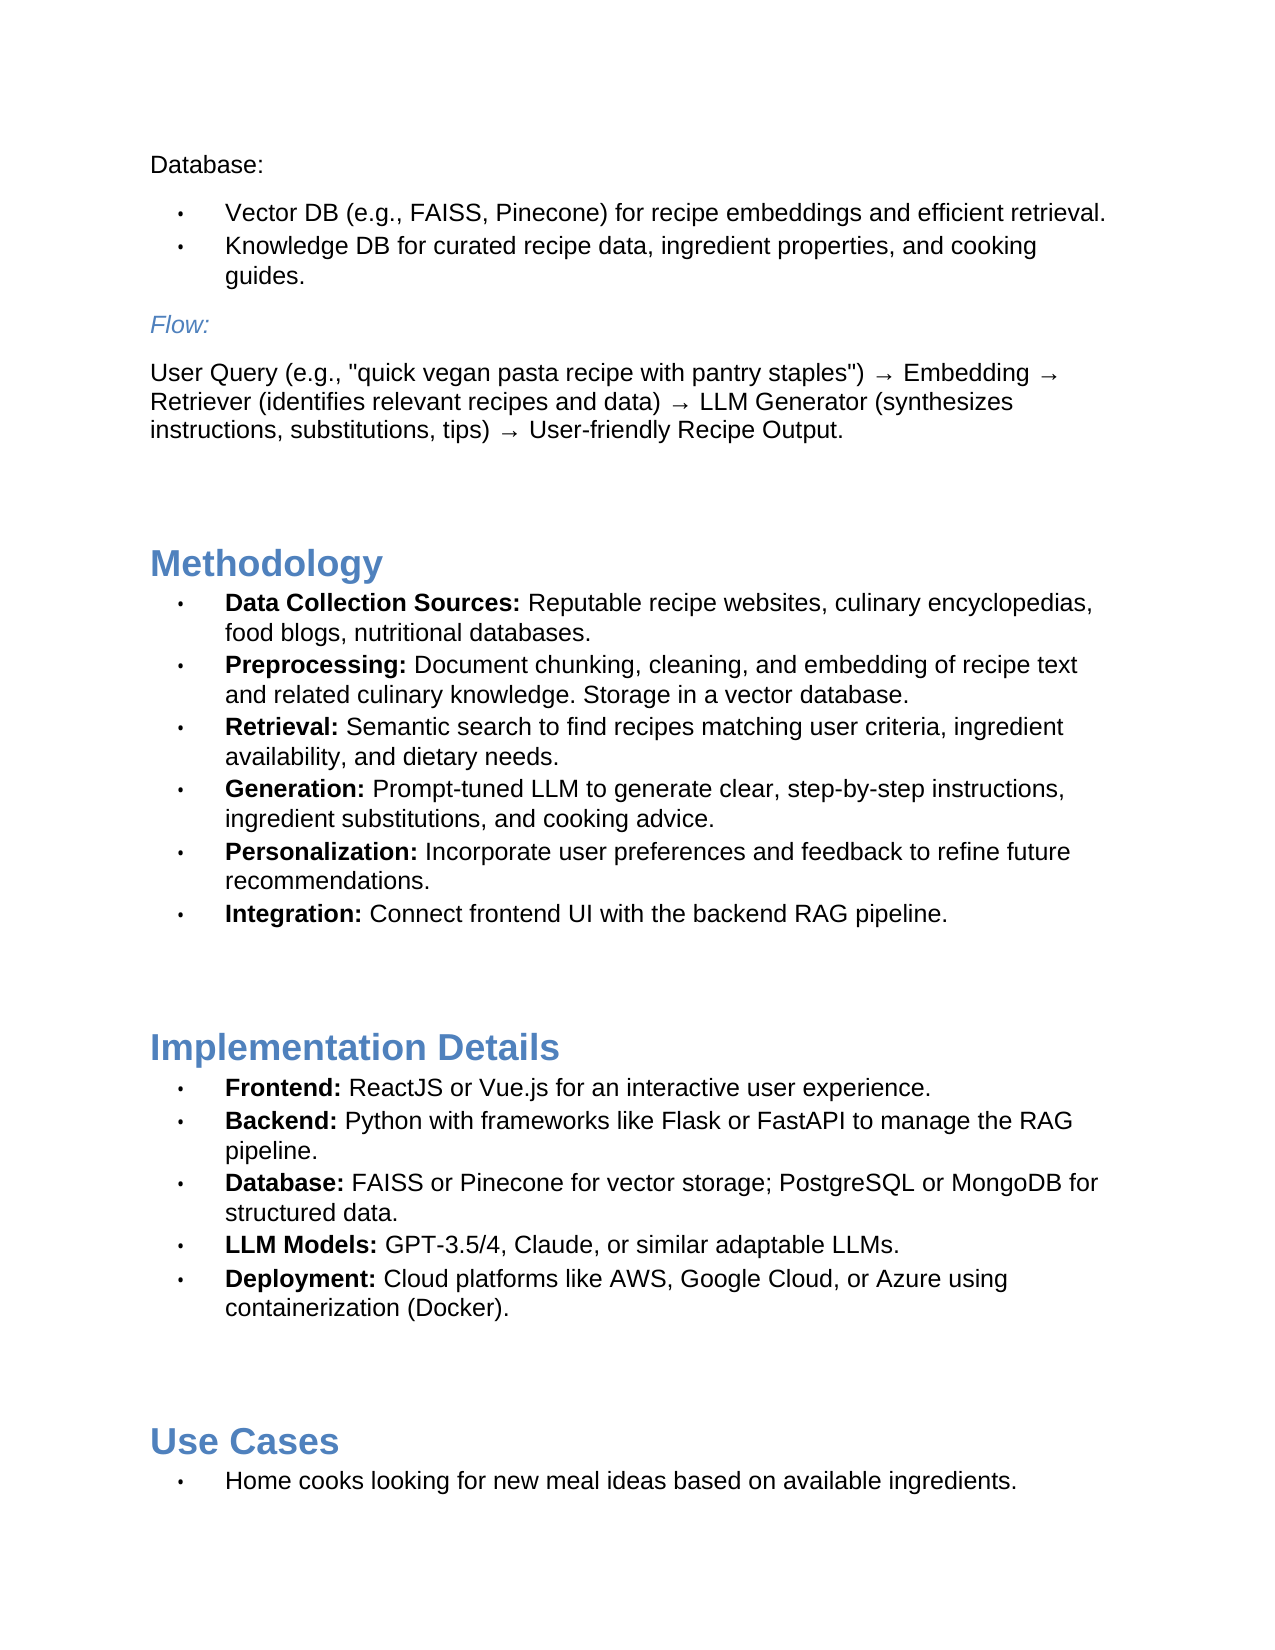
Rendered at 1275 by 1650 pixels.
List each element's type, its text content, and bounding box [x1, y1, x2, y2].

list Generation: Prompt-tuned LLM to generate clear, step-by-step instructions, ingredient substitutions, and cooking advice. [175, 774, 1125, 833]
subtitle Use Cases [150, 1419, 1125, 1462]
list Home cooks looking for new meal ideas based on available ingredients. [175, 1466, 1125, 1496]
list Preprocessing: Document chunking, cleaning, and embedding of recipe text and related culinary knowledge. Storage in a vector database. [175, 650, 1125, 708]
text User Query (e.g., "quick vegan pasta recipe with pantry staples") → Embedding → Retriever (identifies relevant recipes and data) → LLM Generator (synthesizes instructions, substitutions, tips) → User-friendly Recipe Output. [150, 358, 1125, 444]
list Integration: Connect frontend UI with the backend RAG pipeline. [175, 899, 1125, 928]
list Data Collection Sources: Reputable recipe websites, culinary encyclopedias, food blogs, nutritional databases. [175, 588, 1125, 646]
subtitle Methodology [150, 541, 1125, 584]
list Retrieval: Semantic search to find recipes matching user criteria, ingredient availability, and dietary needs. [175, 712, 1125, 771]
list Database: FAISS or Pinecone for vector storage; PostgreSQL or MongoDB for structured data. [175, 1168, 1125, 1227]
list Knowledge DB for curated recipe data, ingredient properties, and cooking guides. [175, 231, 1125, 289]
subtitle Implementation Details [150, 1026, 1125, 1069]
list Deployment: Cloud platforms like AWS, Google Cloud, or Azure using containerization (Docker). [175, 1264, 1125, 1322]
subtitle Flow: [150, 310, 1125, 339]
list Vector DB (e.g., FAISS, Pinecone) for recipe embeddings and efficient retrieval. [175, 197, 1125, 227]
list Frontend: ReactJS or Vue.js for an interactive user experience. [175, 1072, 1125, 1102]
text Database: [150, 150, 1125, 179]
list LLM Models: GPT-3.5/4, Claude, or similar adaptable LLMs. [175, 1230, 1125, 1260]
list Backend: Python with frameworks like Flask or FastAPI to manage the RAG pipeline. [175, 1106, 1125, 1164]
list Personalization: Incorporate user preferences and feedback to refine future recommendations. [175, 837, 1125, 895]
